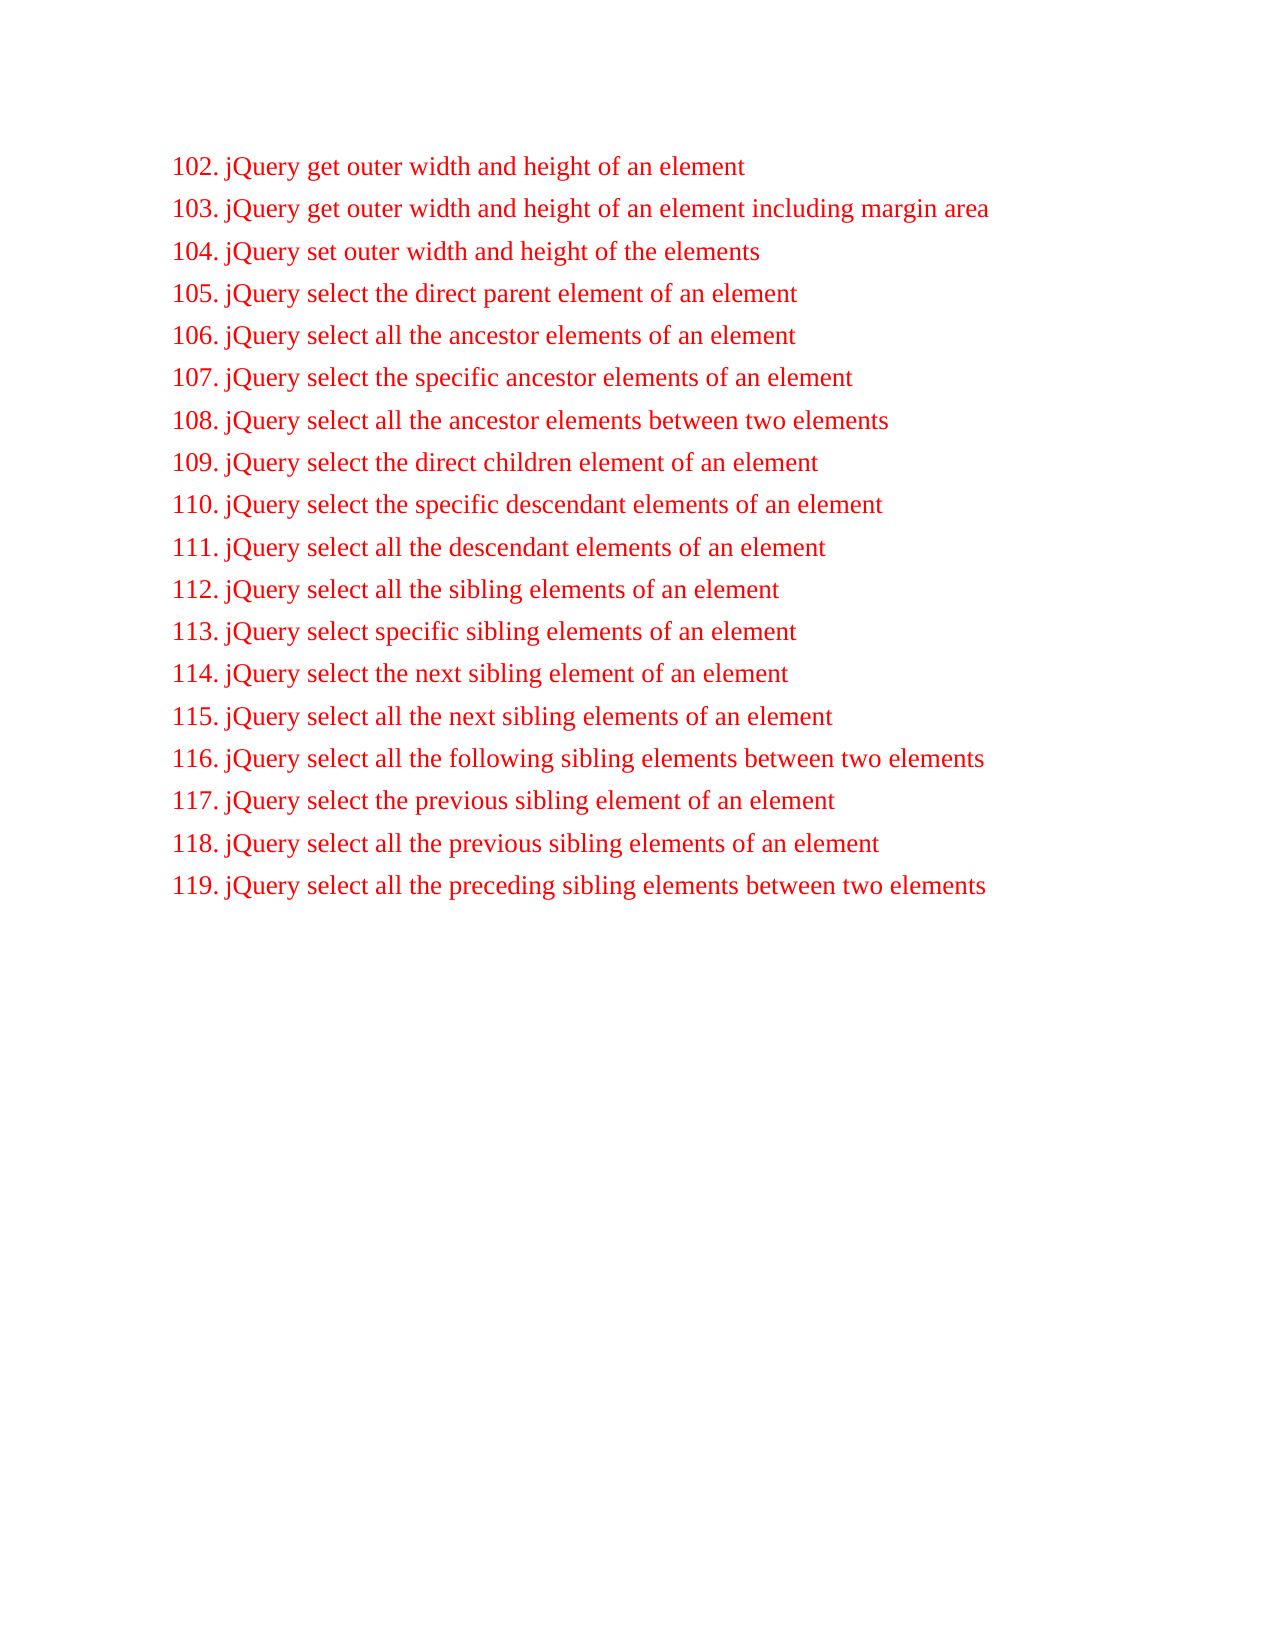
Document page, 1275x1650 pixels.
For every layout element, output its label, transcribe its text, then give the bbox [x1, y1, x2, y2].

list jQuery select all the following sibling elements between two elements [172, 742, 1125, 773]
list jQuery select the direct children element of an element [172, 446, 1125, 477]
list jQuery select all the ancestor elements between two elements [172, 404, 1125, 435]
list jQuery select the next sibling element of an element [172, 657, 1125, 689]
list jQuery get outer width and height of an element [172, 150, 1125, 181]
list jQuery select all the descendant elements of an element [172, 531, 1125, 562]
list jQuery select all the sibling elements of an element [172, 573, 1125, 604]
list jQuery select the specific ancestor elements of an element [172, 361, 1125, 393]
list jQuery select all the preceding sibling elements between two elements [172, 869, 1125, 900]
list jQuery select the previous sibling element of an element [172, 784, 1125, 816]
list jQuery select specific sibling elements of an element [172, 615, 1125, 646]
list jQuery select the specific descendant elements of an element [172, 488, 1125, 519]
list jQuery get outer width and height of an element including margin area [172, 192, 1125, 223]
list jQuery set outer width and height of the elements [172, 234, 1125, 266]
list jQuery select the direct parent element of an element [172, 277, 1125, 308]
list jQuery select all the previous sibling elements of an element [172, 827, 1125, 858]
list jQuery select all the ancestor elements of an element [172, 319, 1125, 350]
list jQuery select all the next sibling elements of an element [172, 700, 1125, 731]
